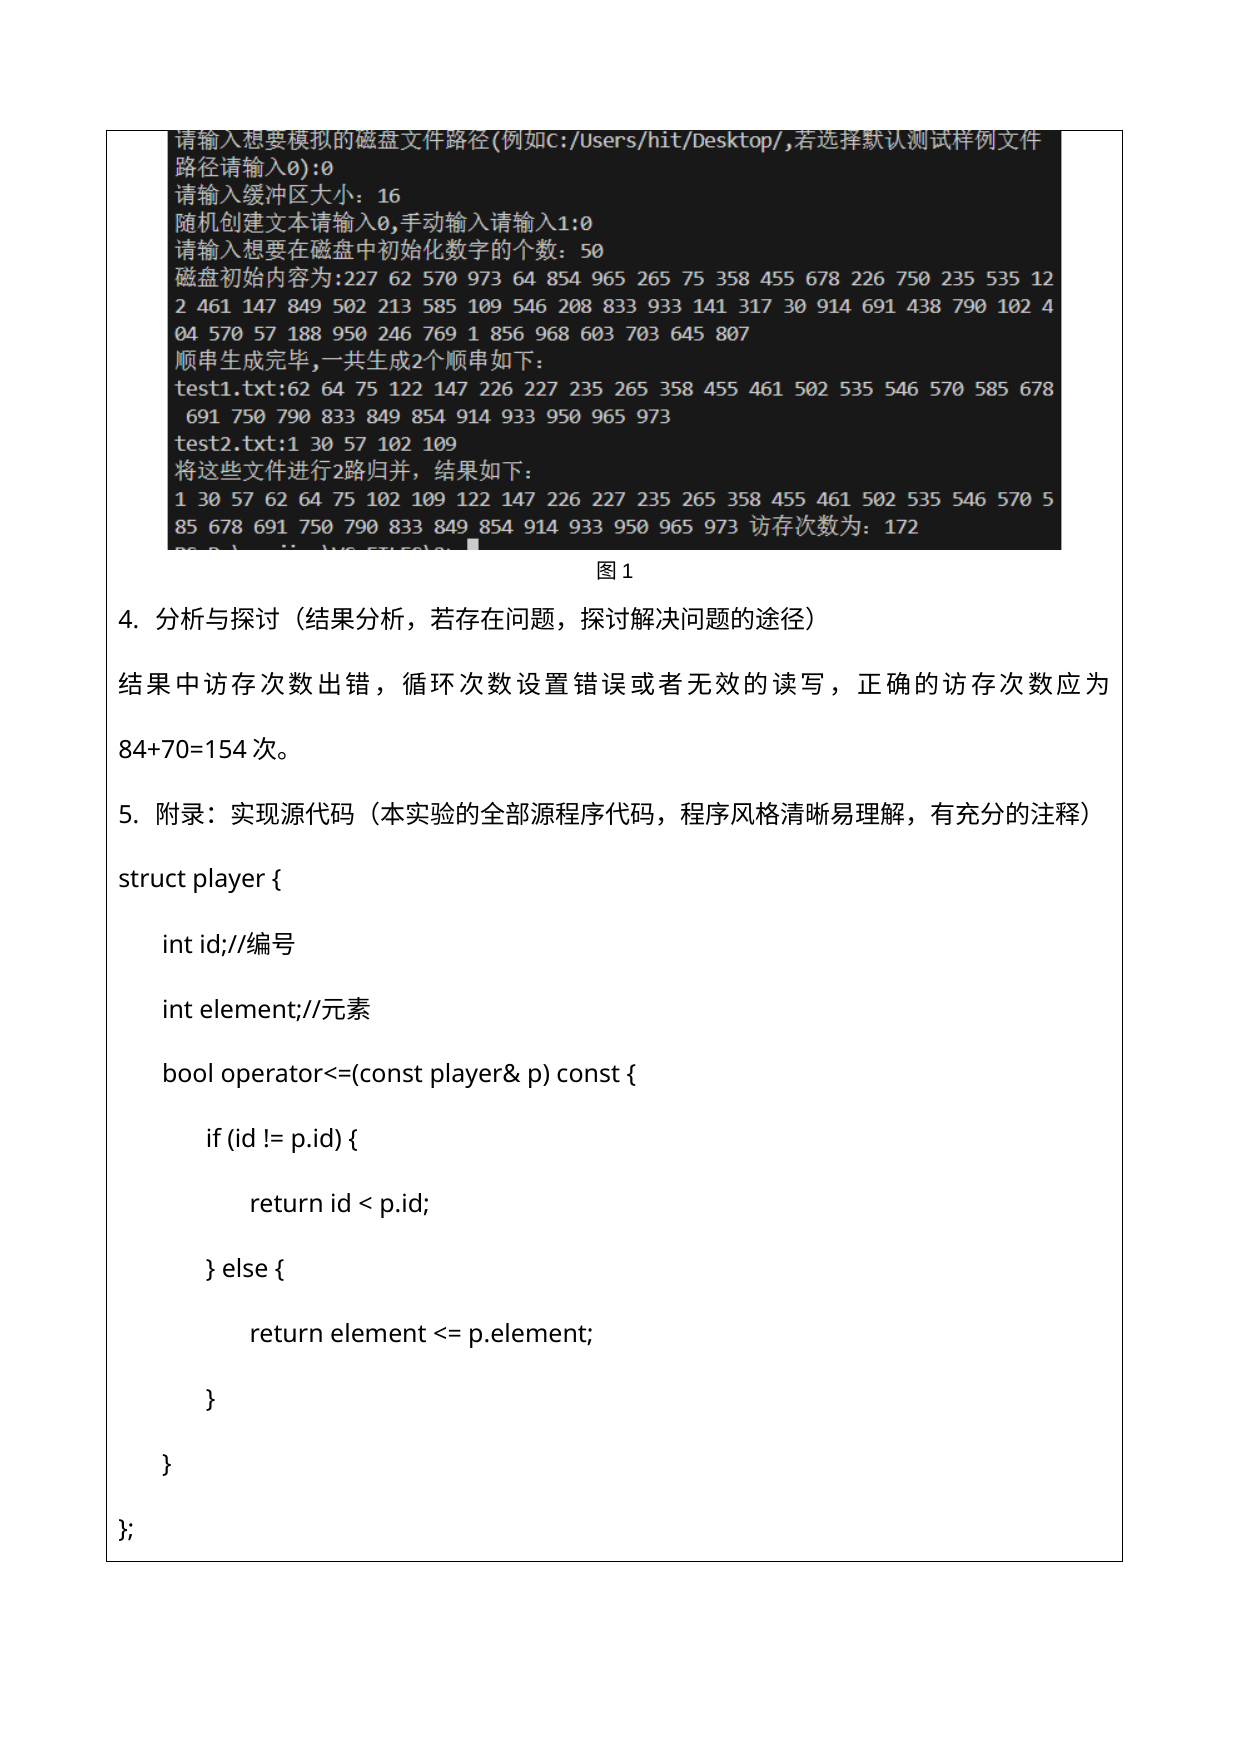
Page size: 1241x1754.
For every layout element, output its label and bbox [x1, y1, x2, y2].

picture [167, 130, 1062, 550]
table_cell [107, 131, 1122, 1561]
